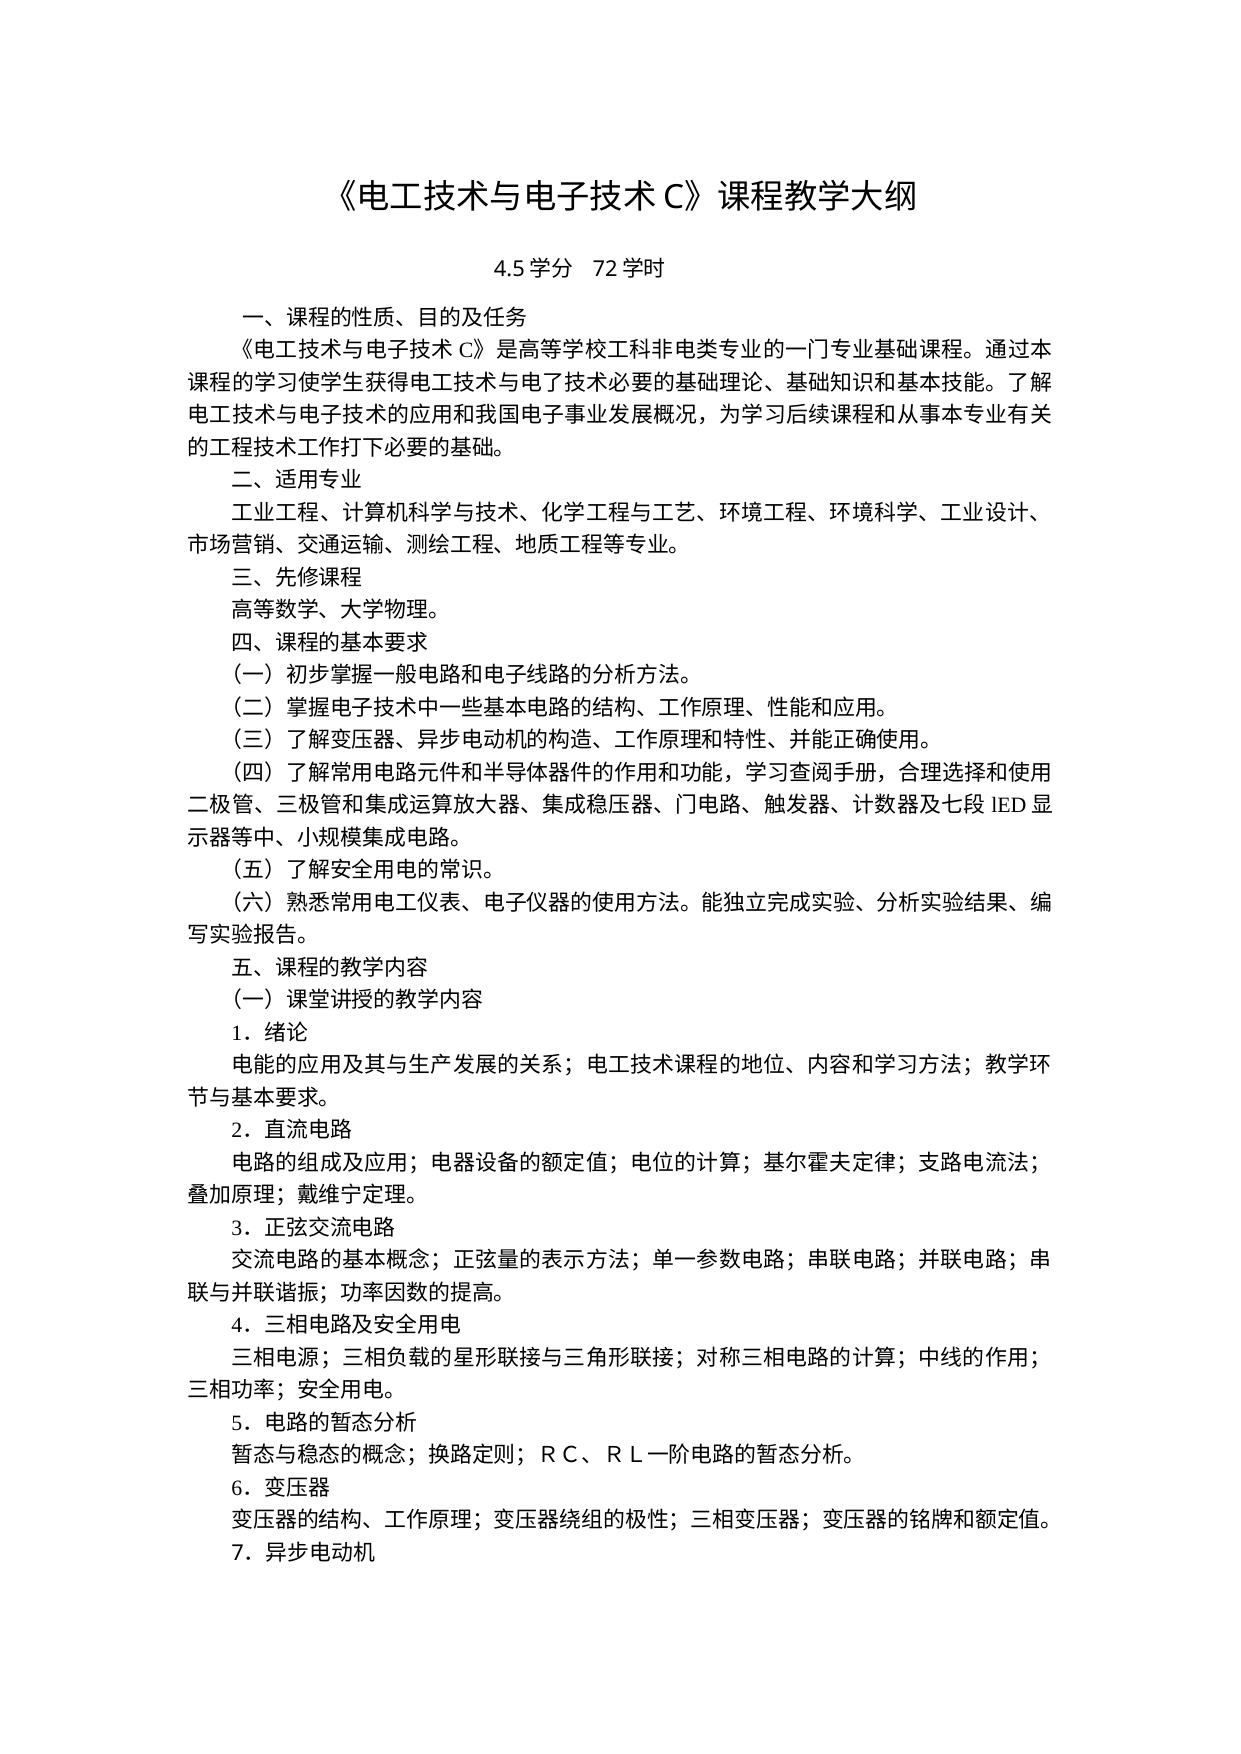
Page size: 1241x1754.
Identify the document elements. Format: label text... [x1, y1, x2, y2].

text 交流电路的基本概念；正弦量的表示方法；单一参数电路；串联电路；并联电路；串联与并联谐振；功率因数的提高。 [187, 1242, 1053, 1307]
text 4．三相电路及安全用电 [187, 1307, 1053, 1339]
text 四、课程的基本要求 [187, 624, 1053, 657]
text （二）掌握电子技术中一些基本电路的结构、工作原理、性能和应用。 [187, 689, 1053, 722]
text （三）了解变压器、异步电动机的构造、工作原理和特性、并能正确使用。 [187, 722, 1053, 754]
text （一）初步掌握一般电路和电子线路的分析方法。 [187, 657, 1053, 689]
text 5．电路的暂态分析 [187, 1404, 1053, 1437]
text 2．直流电路 [187, 1112, 1053, 1144]
text 电路的组成及应用；电器设备的额定值；电位的计算；基尔霍夫定律；支路电流法；叠加原理；戴维宁定理。 [187, 1144, 1053, 1209]
text （五）了解安全用电的常识。 [187, 852, 1053, 884]
text 6．变压器 [187, 1469, 1053, 1502]
text 五、课程的教学内容 [187, 949, 1053, 982]
text 三相电源；三相负载的星形联接与三角形联接；对称三相电路的计算；中线的作用；三相功率；安全用电。 [187, 1339, 1053, 1404]
text 一、课程的性质、目的及任务 [187, 299, 1053, 332]
text 电能的应用及其与生产发展的关系；电工技术课程的地位、内容和学习方法；教学环节与基本要求。 [187, 1047, 1053, 1112]
text 《电工技术与电子技术C》是高等学校工科非电类专业的一门专业基础课程。通过本课程的学习使学生获得电工技术与电了技术必要的基础理论、基础知识和基本技能。了解电工技术与电子技术的应用和我国电子事业发展概况，为学习后续课程和从事本专业有关的工程技术工作打下必要的基础。 [187, 332, 1053, 462]
text 三、先修课程 [187, 559, 1053, 592]
text 4.5学分 72学时 [187, 251, 1053, 284]
text 变压器的结构、工作原理；变压器绕组的极性；三相变压器；变压器的铭牌和额定值。 [187, 1502, 1053, 1534]
text 7．异步电动机 [187, 1534, 1053, 1567]
text （六）熟悉常用电工仪表、电子仪器的使用方法。能独立完成实验、分析实验结果、编写实验报告。 [187, 884, 1053, 949]
text 3．正弦交流电路 [187, 1209, 1053, 1242]
text 二、适用专业 [187, 462, 1053, 494]
text 《电工技术与电子技术C》课程教学大纲 [187, 162, 1053, 227]
text 高等数学、大学物理。 [187, 592, 1053, 624]
text 1．绪论 [187, 1014, 1053, 1047]
text 暂态与稳态的概念；换路定则；ＲＣ、ＲＬ一阶电路的暂态分析。 [187, 1437, 1053, 1469]
text 工业工程、计算机科学与技术、化学工程与工艺、环境工程、环境科学、工业设计、市场营销、交通运输、测绘工程、地质工程等专业。 [187, 494, 1053, 559]
text （四）了解常用电路元件和半导体器件的作用和功能，学习查阅手册，合理选择和使用二极管、三极管和集成运算放大器、集成稳压器、门电路、触发器、计数器及七段lED显示器等中、小规模集成电路。 [187, 754, 1053, 852]
text （一）课堂讲授的教学内容 [187, 982, 1053, 1014]
